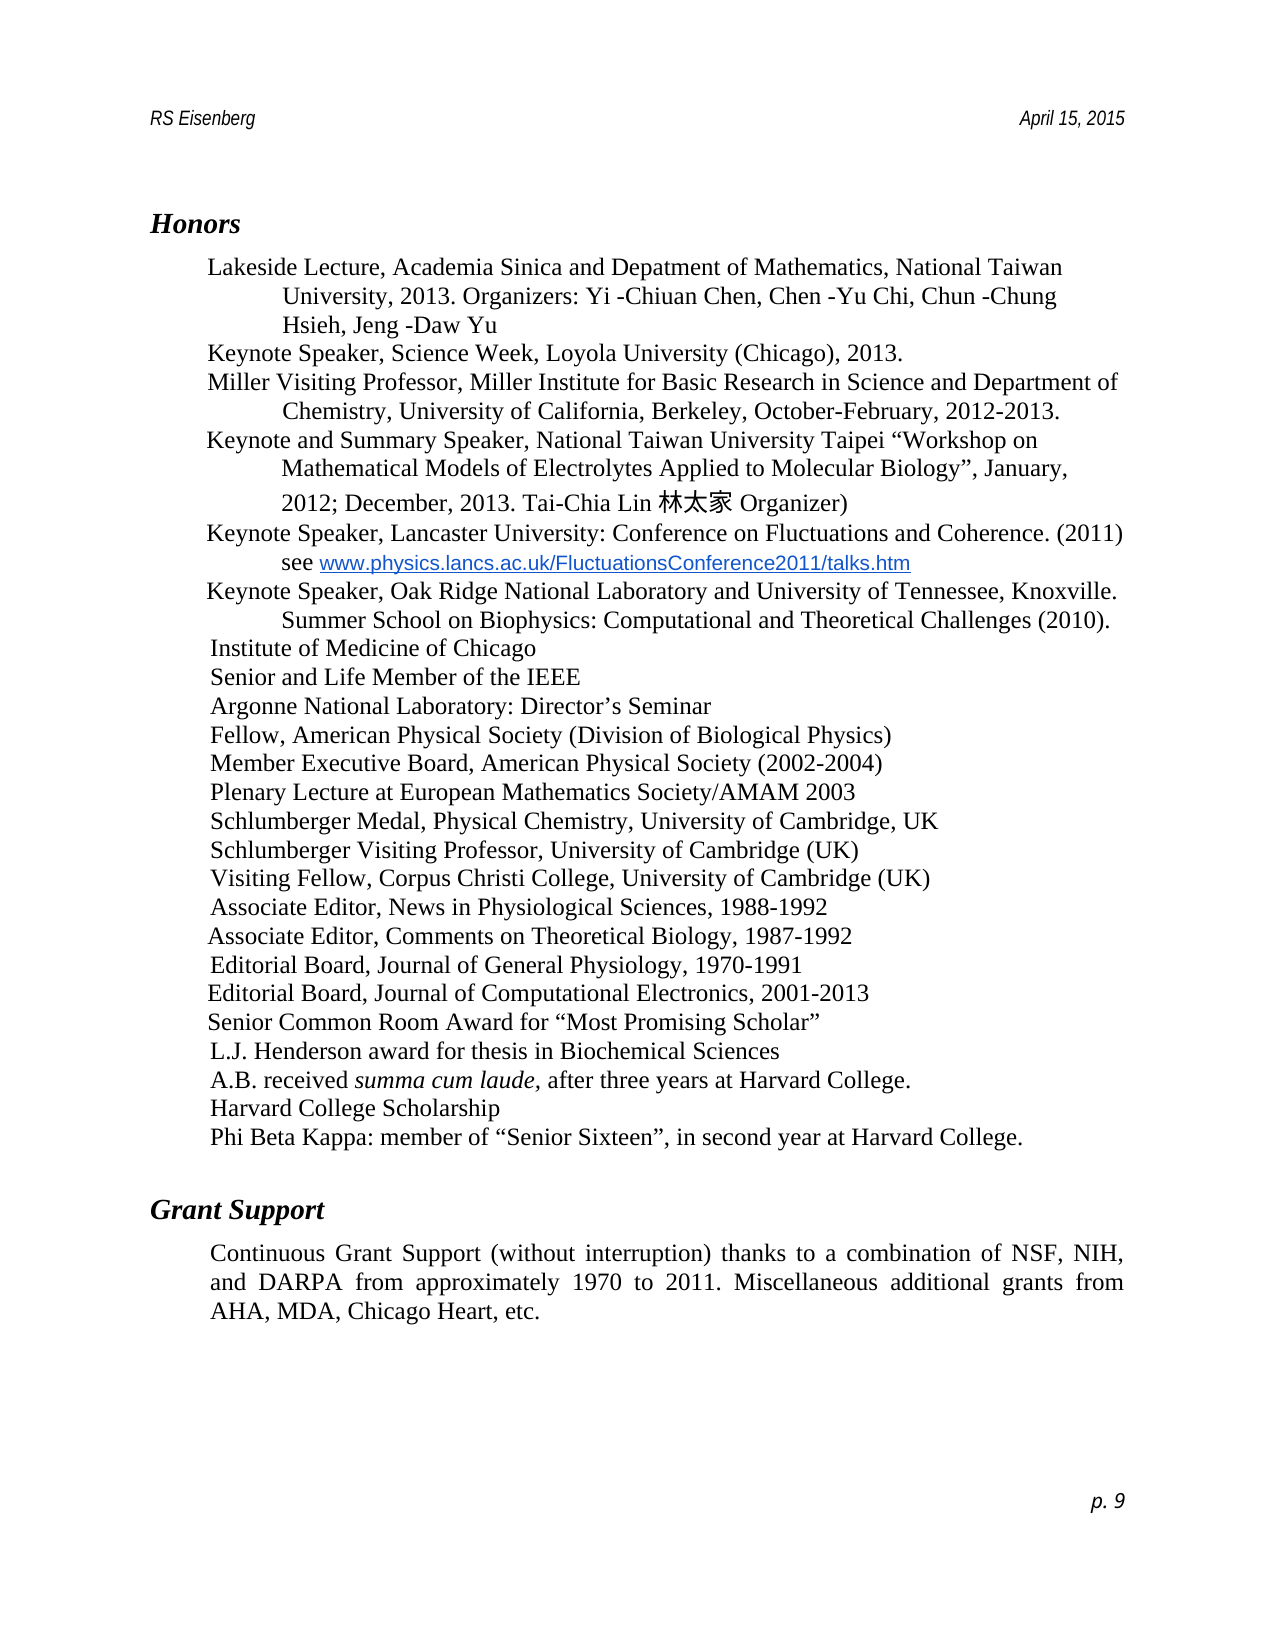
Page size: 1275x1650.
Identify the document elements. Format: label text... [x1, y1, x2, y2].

text Associate Editor, Comments on Theoretical Biology, 1987-1992 [207, 921, 1125, 950]
text Continuous Grant Support (without interruption) thanks to a combination of NSF, NIH, and DARPA from approximately 1970 to 2011. Miscellaneous additional grants from AHA, MDA, Chicago Heart, etc. [210, 1238, 1125, 1324]
text Editorial Board, Journal of General Physiology, 1970-1991 [210, 950, 1125, 978]
text Associate Editor, News in Physiological Sciences, 1988-1992 [210, 892, 1125, 921]
text Honors [150, 206, 1125, 240]
text Miller Visiting Professor, Miller Institute for Basic Research in Science and Department of Chemistry, University of California, Berkeley, October-February, 2012-2013. [207, 367, 1125, 425]
text Phi Beta Kappa: member of “Senior Sixteen”, in second year at Harvard College. [210, 1122, 1125, 1151]
text Keynote and Summary Speaker, National Taiwan University Taipei “Workshop on Mathematical Models of Electrolytes Applied to Molecular Biology”, January, 2012; December, 2013. Tai-Chia Lin 林太家 Organizer) [206, 425, 1125, 518]
text Visiting Fellow, Corpus Christi College, University of Cambridge (UK) [210, 863, 1125, 892]
text Schlumberger Medal, Physical Chemistry, University of Cambridge, UK [210, 806, 1125, 835]
text A.B. received summa cum laude, after three years at Harvard College. [210, 1065, 1125, 1093]
text Lakeside Lecture, Academia Sinica and Depatment of Mathematics, National Taiwan University, 2013. Organizers: Yi -Chiuan Chen, Chen -Yu Chi, Chun -Chung Hsieh, Jeng -Daw Yu [207, 252, 1125, 338]
text Fellow, American Physical Society (Division of Biological Physics) [210, 720, 1125, 748]
text Grant Support [150, 1192, 1125, 1226]
text Plenary Lecture at European Mathematics Society/AMAM 2003 [210, 777, 1125, 806]
text Institute of Medicine of Chicago [210, 633, 1125, 662]
text Schlumberger Visiting Professor, University of Cambridge (UK) [210, 835, 1125, 863]
text Keynote Speaker, Lancaster University: Conference on Fluctuations and Coherence. (2011) see www.physics.lancs.ac.uk/FluctuationsConference2011/talks.htm [206, 518, 1125, 576]
text Senior and Life Member of the IEEE [210, 662, 1125, 691]
text Member Executive Board, American Physical Society (2002-2004) [210, 748, 1125, 777]
text Keynote Speaker, Oak Ridge National Laboratory and University of Tennessee, Knoxville. Summer School on Biophysics: Computational and Theoretical Challenges (2010). [206, 576, 1125, 633]
text L.J. Henderson award for thesis in Biochemical Sciences [210, 1036, 1125, 1065]
text Argonne National Laboratory: Director’s Seminar [210, 691, 1125, 720]
text Keynote Speaker, Science Week, Loyola University (Chicago), 2013. [207, 338, 1125, 367]
text Senior Common Room Award for “Most Promising Scholar” [207, 1007, 1125, 1036]
text Editorial Board, Journal of Computational Electronics, 2001-2013 [207, 978, 1125, 1007]
text Harvard College Scholarship [210, 1093, 1125, 1122]
